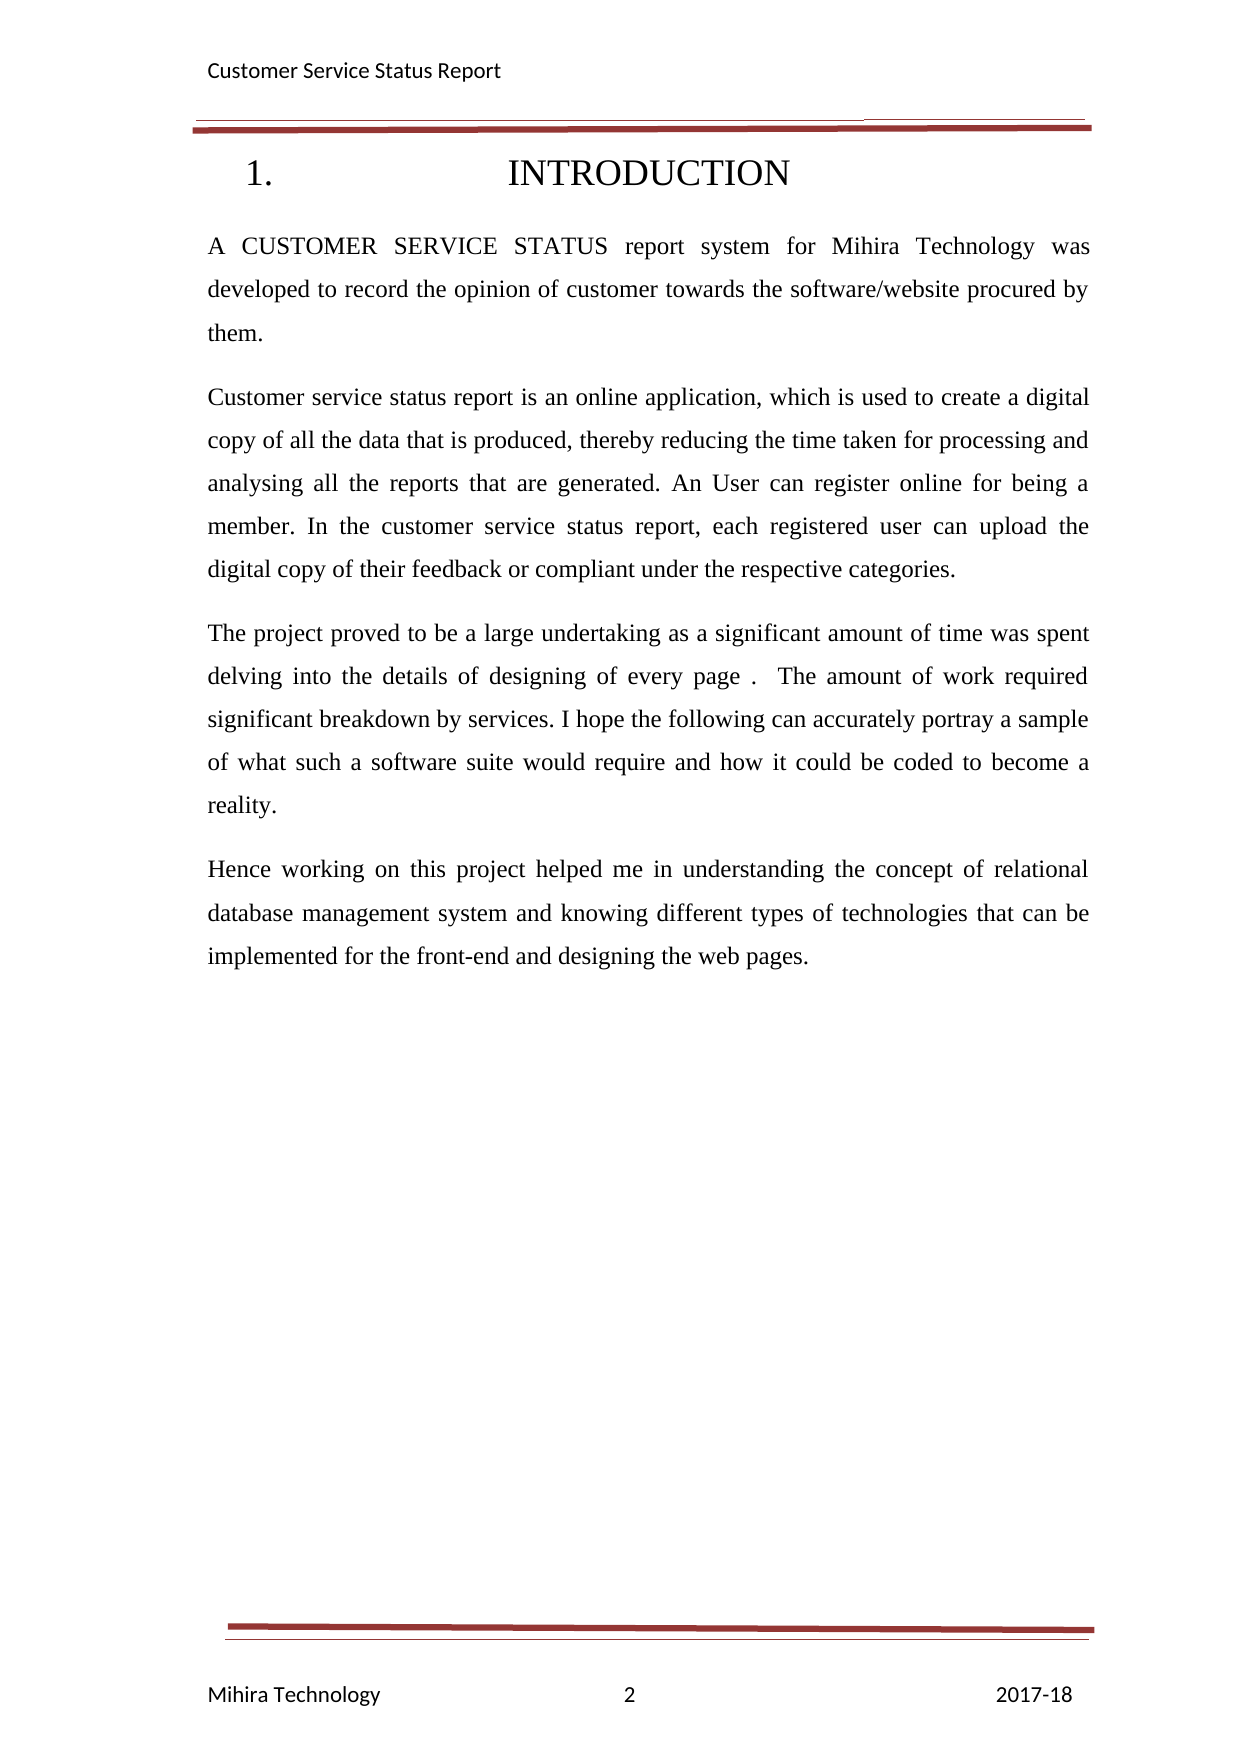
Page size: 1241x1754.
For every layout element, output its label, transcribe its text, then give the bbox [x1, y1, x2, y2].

text Hence working on this project helped me in understanding the concept of relational database management system and knowing different types of technologies that can be implemented for the front-end and designing the web pages. [207, 854, 1090, 969]
text A CUSTOMER SERVICE STATUS report system for Mihira Technology was developed to record the opinion of customer towards the software/website procured by them. [207, 231, 1090, 346]
text Customer service status report is an online application, which is used to create a digital copy of all the data that is produced, thereby reducing the time taken for processing and analysing all the reports that are generated. An User can register online for being a member. In the customer service status report, each registered user can upload the digital copy of their feedback or compliant under the respective categories. [207, 382, 1090, 583]
text The project proved to be a large undertaking as a significant amount of time was spent delving into the details of designing of every page . The amount of work required significant breakdown by services. I hope the following can accurately portray a sample of what such a software suite would require and how it could be coded to become a reality. [207, 618, 1090, 819]
list INTRODUCTION [245, 150, 1090, 193]
